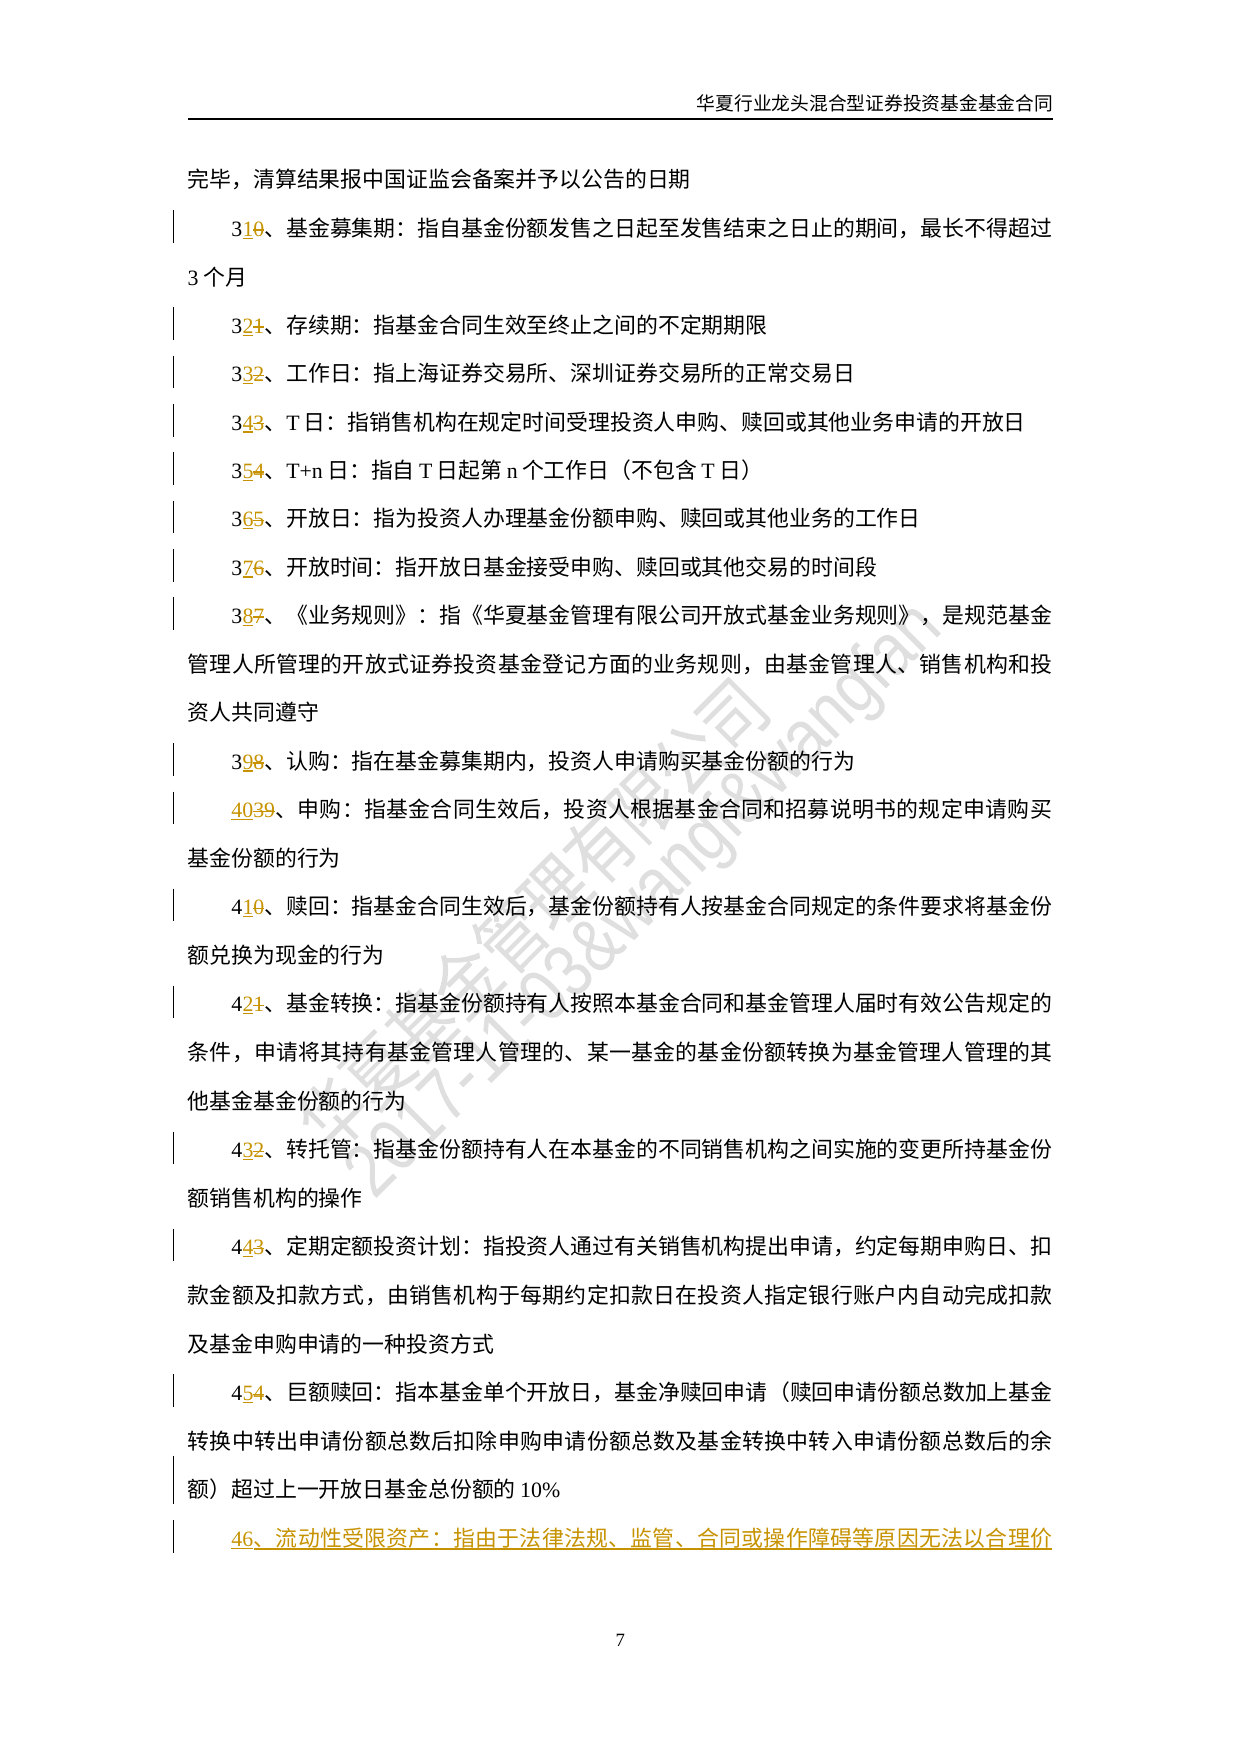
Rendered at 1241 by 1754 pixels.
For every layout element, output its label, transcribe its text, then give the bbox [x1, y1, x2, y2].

text 、申购：指基金合同生效后，投资人根据基金合同和招募说明书的规定申请购买基金份额的行为 [187, 792, 1053, 873]
text 3、存续期：指基金合同生效至终止之间的不定期期限 [187, 307, 1053, 340]
text 4、转托管：指基金份额持有人在本基金的不同销售机构之间实施的变更所持基金份额销售机构的操作 [187, 1132, 1053, 1213]
text 3、工作日：指上海证券交易所、深圳证券交易所的正常交易日 [187, 356, 1053, 388]
text 3、T+n日：指自T日起第n个工作日（不包含T日） [187, 452, 1053, 485]
text 4、赎回：指基金合同生效后，基金份额持有人按基金合同规定的条件要求将基金份额兑换为现金的行为 [187, 889, 1053, 970]
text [187, 162, 1053, 194]
text 3、T日：指销售机构在规定时间受理投资人申购、赎回或其他业务申请的开放日 [187, 404, 1053, 437]
text 4、定期定额投资计划：指投资人通过有关销售机构提出申请，约定每期申购日、扣款金额及扣款方式，由销售机构于每期约定扣款日在投资人指定银行账户内自动完成扣款及基金申购申请的一种投资方式 [187, 1229, 1053, 1359]
text 3、基金募集期：指自基金份额发售之日起至发售结束之日止的期间，最长不得超过3个月 [187, 210, 1053, 292]
text 3、《业务规则》：指《华夏基金管理有限公司开放式基金业务规则》，是规范基金管理人所管理的开放式证券投资基金登记方面的业务规则，由基金管理人、销售机构和投资人共同遵守 [187, 597, 1053, 727]
text 3、开放时间：指开放日基金接受申购、赎回或其他交易的时间段 [187, 549, 1053, 582]
text 4、巨额赎回：指本基金单个开放日，基金净赎回申请（赎回申请份额总数加上基金转换中转出申请份额总数后扣除申购申请份额总数及基金转换中转入申请份额总数后的余额）超过上一开放日基金总份额的10% [187, 1374, 1053, 1504]
text 4、基金转换：指基金份额持有人按照本基金合同和基金管理人届时有效公告规定的条件，申请将其持有基金管理人管理的、某一基金的基金份额转换为基金管理人管理的其他基金基金份额的行为 [187, 986, 1053, 1116]
text 3、认购：指在基金募集期内，投资人申请购买基金份额的行为 [187, 743, 1053, 776]
text 3、开放日：指为投资人办理基金份额申购、赎回或其他业务的工作日 [187, 501, 1053, 533]
